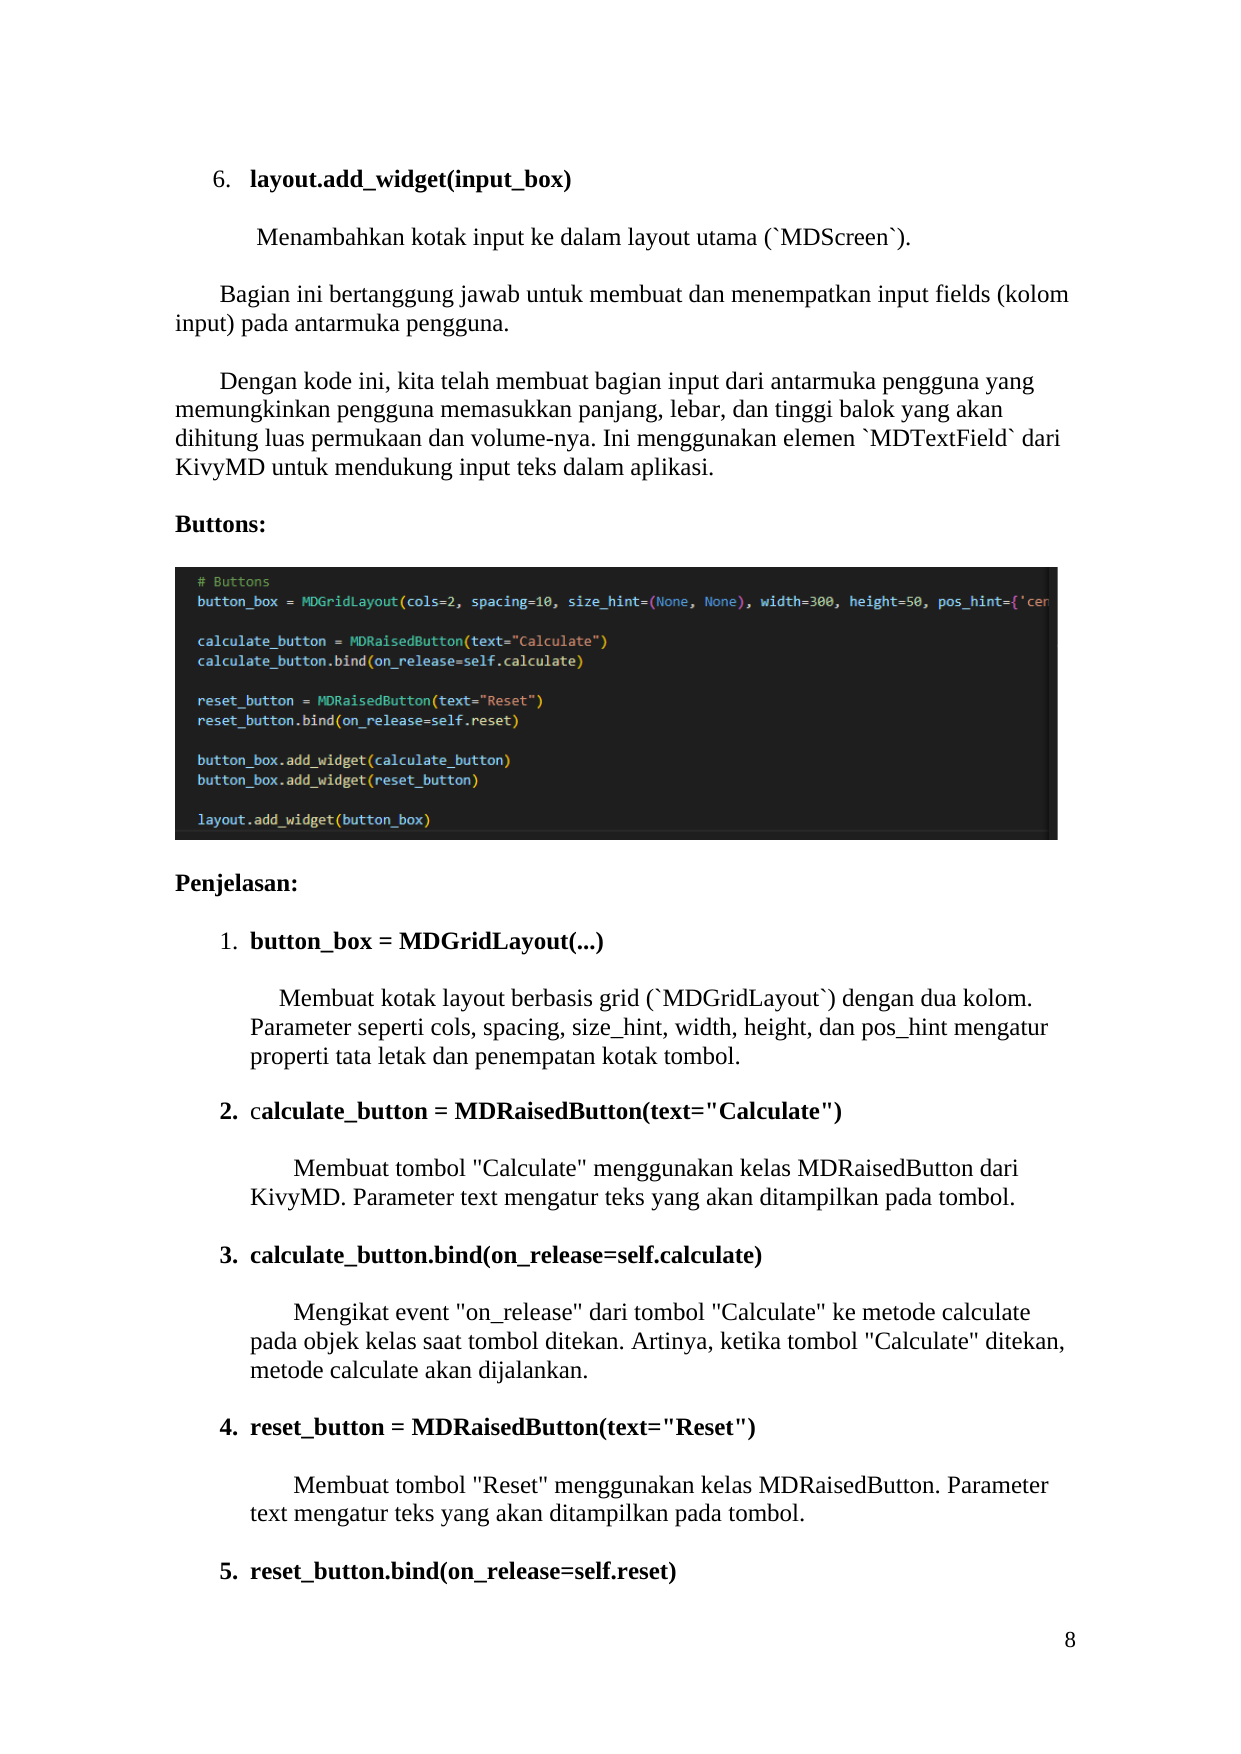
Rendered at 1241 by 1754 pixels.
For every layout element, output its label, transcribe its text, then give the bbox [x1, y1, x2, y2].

list calculate_button = MDRaisedButton(text="Calculate") [219, 1096, 1076, 1125]
list calculate_button.bind(on_release=self.calculate) [219, 1240, 1076, 1268]
list Menambahkan kotak input ke dalam layout utama (`MDScreen`). [250, 222, 1076, 251]
list reset_button.bind(on_release=self.reset) [219, 1556, 1076, 1585]
list Membuat kotak layout berbasis grid (`MDGridLayout`) dengan dua kolom. Parameter seperti cols, spacing, size_hint, width, height, dan pos_hint mengatur properti tata letak dan penempatan kotak tombol. [250, 983, 1076, 1096]
list button_box = MDGridLayout(...) [219, 926, 1076, 955]
text Dengan kode ini, kita telah membuat bagian input dari antarmuka pengguna yang memungkinkan pengguna memasukkan panjang, lebar, dan tinggi balok yang akan dihitung luas permukaan dan volume-nya. Ini menggunakan elemen `MDTextField` dari KivyMD untuk mendukung input teks dalam aplikasi. [175, 366, 1076, 481]
text Penjelasan: [175, 868, 1076, 897]
list Membuat tombol "Calculate" menggunakan kelas MDRaisedButton dari KivyMD. Parameter text mengatur teks yang akan ditampilkan pada tombol. [250, 1153, 1076, 1211]
list layout.add_widget(input_box) [212, 164, 1076, 193]
list Membuat tombol "Reset" menggunakan kelas MDRaisedButton. Parameter text mengatur teks yang akan ditampilkan pada tombol. [250, 1470, 1076, 1527]
text Bagian ini bertanggung jawab untuk membuat dan menempatkan input fields (kolom input) pada antarmuka pengguna. [175, 279, 1076, 337]
list reset_button = MDRaisedButton(text="Reset") [219, 1412, 1076, 1441]
picture [175, 567, 1058, 840]
list Mengikat event "on_release" dari tombol "Calculate" ke metode calculate pada objek kelas saat tombol ditekan. Artinya, ketika tombol "Calculate" ditekan, metode calculate akan dijalankan. [250, 1297, 1076, 1383]
